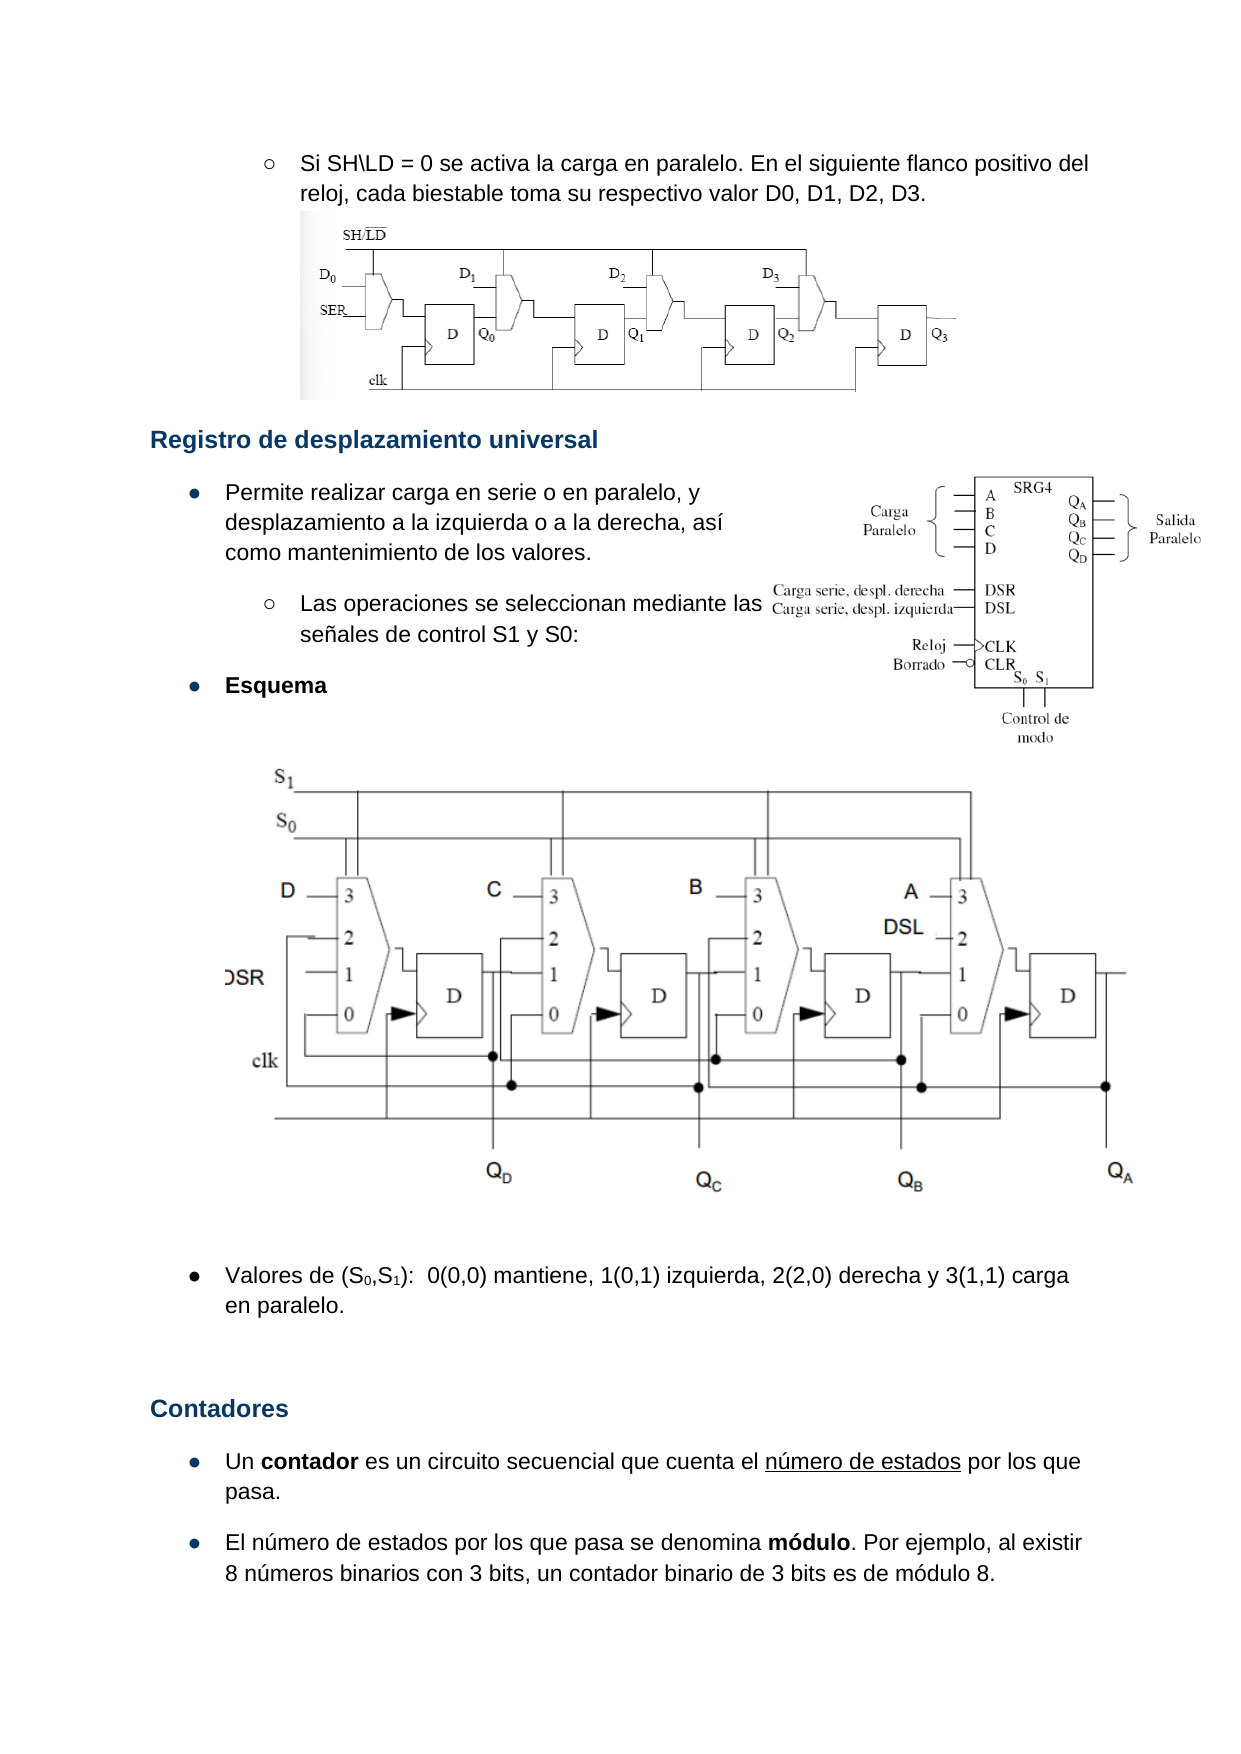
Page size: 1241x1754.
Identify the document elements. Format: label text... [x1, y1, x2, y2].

list Un contador es un circuito secuencial que cuenta el número de estados por los que pasa. [187, 1448, 1090, 1505]
picture [225, 445, 1201, 1201]
list El número de estados por los que pasa se denomina módulo. Por ejemplo, al existir 8 números binarios con 3 bits, un contador binario de 3 bits es de módulo 8. [187, 1529, 1090, 1586]
picture [300, 211, 993, 400]
text Contadores [150, 1394, 1090, 1423]
list Valores de (S0,S1): 0(0,0) mantiene, 1(0,1) izquierda, 2(2,0) derecha y 3(1,1) carga en paralelo. [187, 1262, 1090, 1318]
list Permite realizar carga en serie o en paralelo, y desplazamiento a la izquierda o a la derecha, así como mantenimiento de los valores. [187, 479, 762, 566]
list Las operaciones se seleccionan mediante las señales de control S1 y S0: [262, 590, 762, 647]
list Esquema [187, 672, 1090, 1237]
text Registro de desplazamiento universal [150, 425, 1090, 454]
